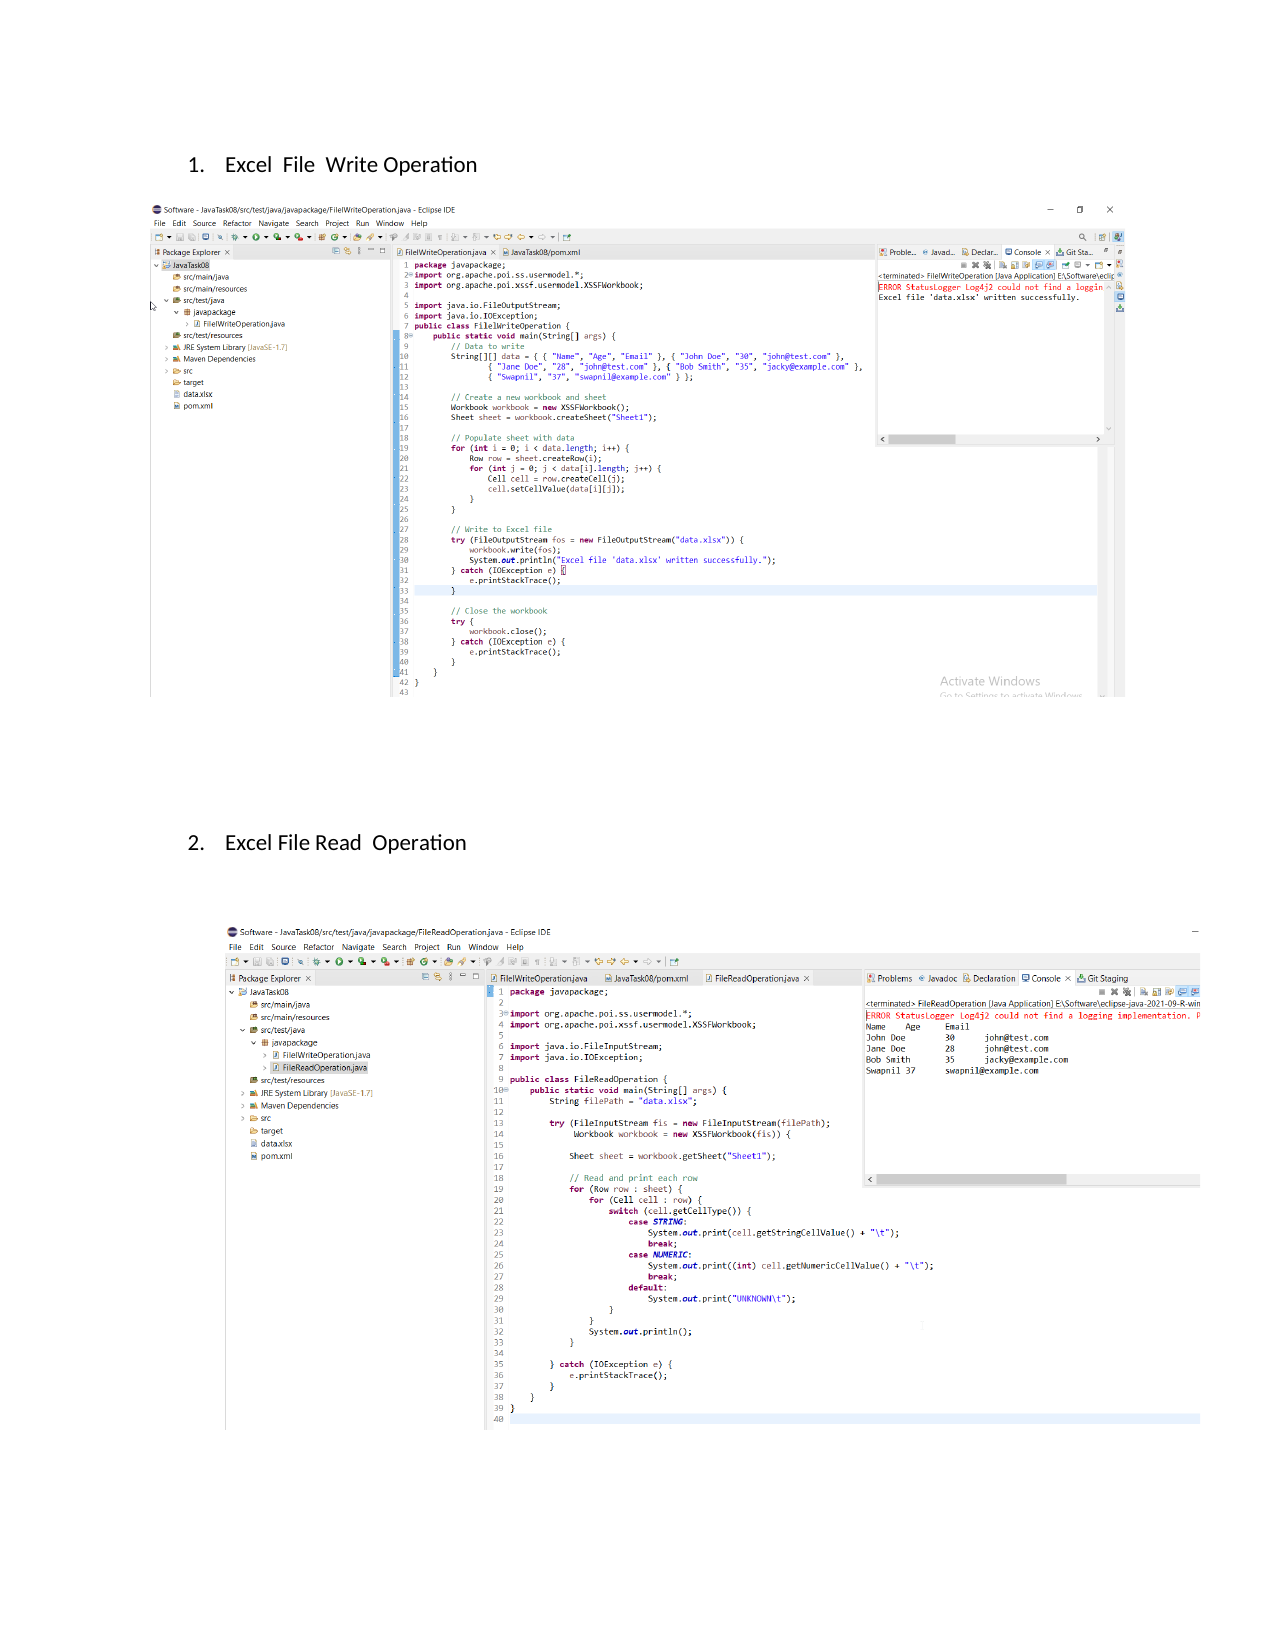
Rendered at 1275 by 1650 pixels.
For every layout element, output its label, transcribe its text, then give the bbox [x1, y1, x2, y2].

list Excel File Write Operation [187, 150, 1125, 178]
picture [225, 924, 1200, 1430]
picture [150, 203, 1125, 697]
list Excel File Read Operation [187, 828, 1125, 856]
